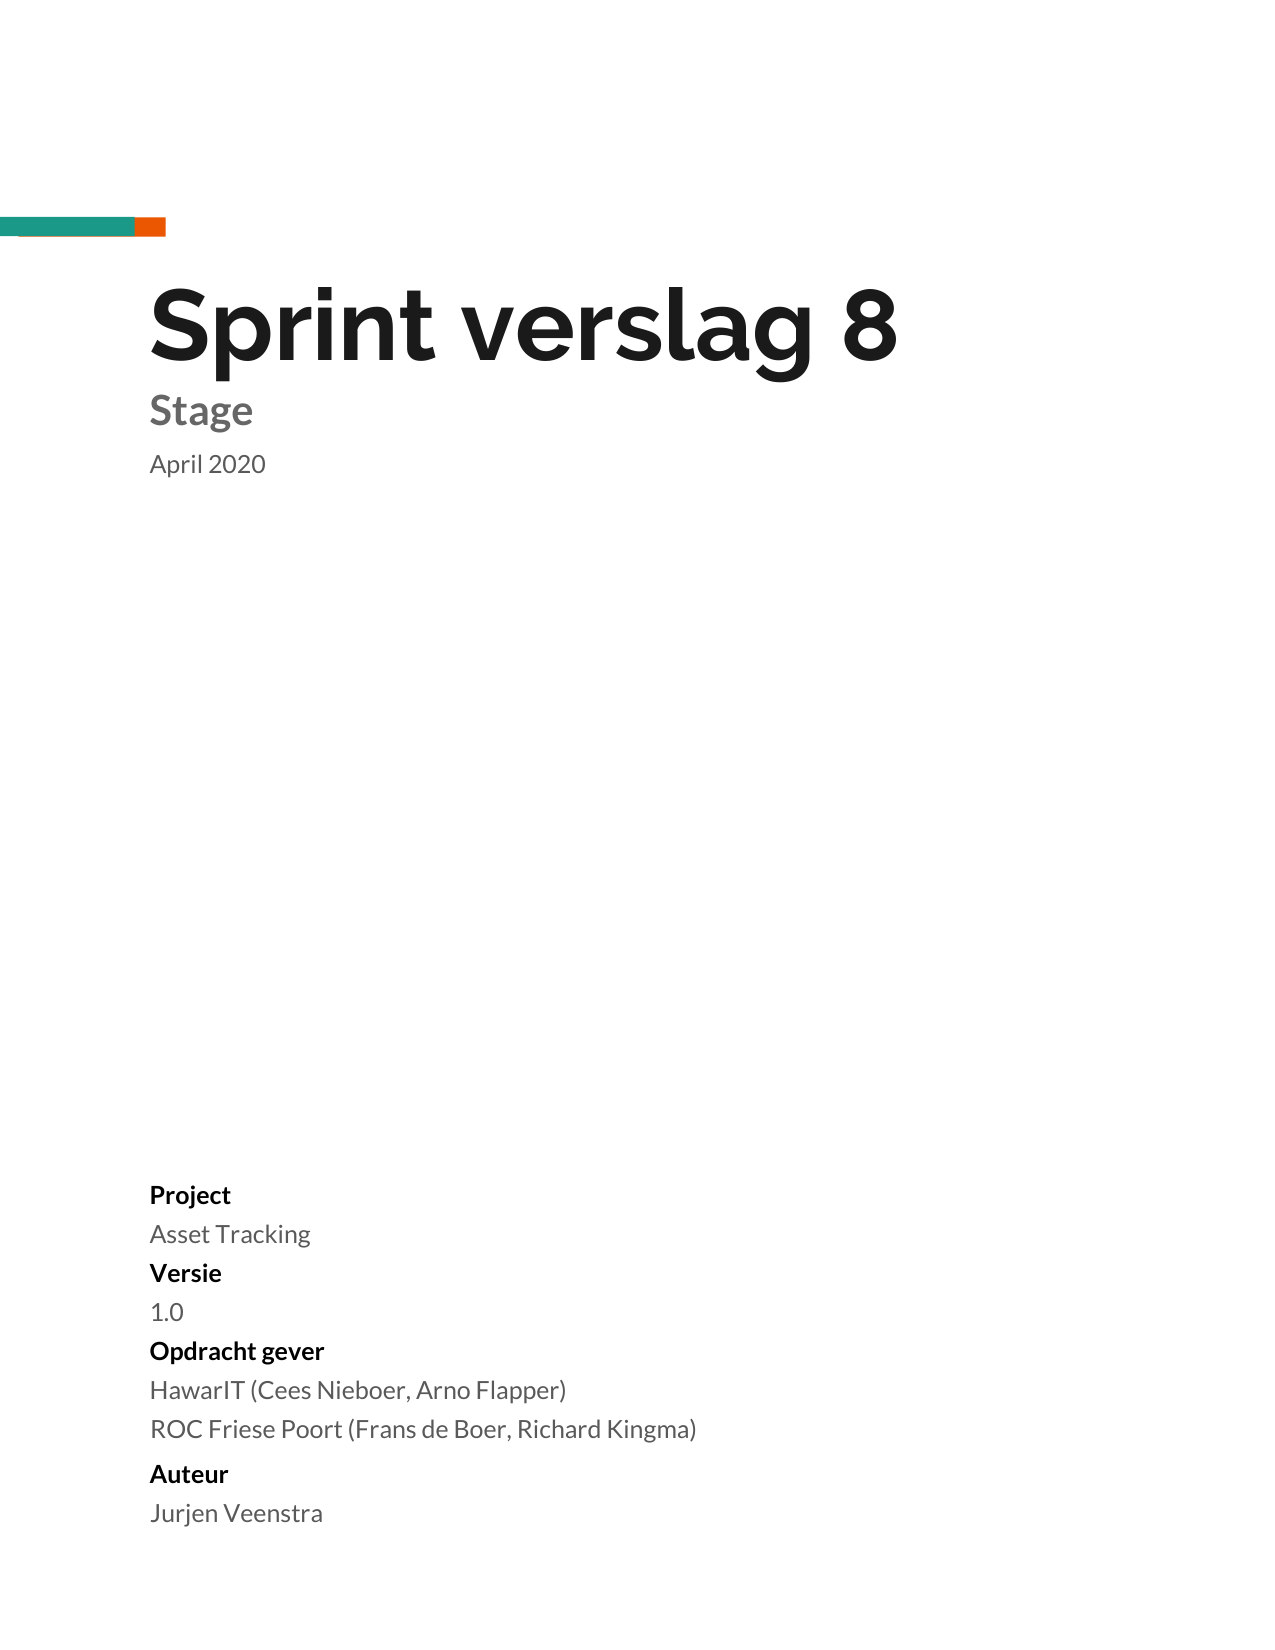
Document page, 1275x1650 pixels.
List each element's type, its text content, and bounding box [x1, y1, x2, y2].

text April 2020 [149, 449, 1125, 479]
subtitle Stage [149, 384, 1125, 434]
title Sprint verslag 8 [149, 267, 1125, 384]
